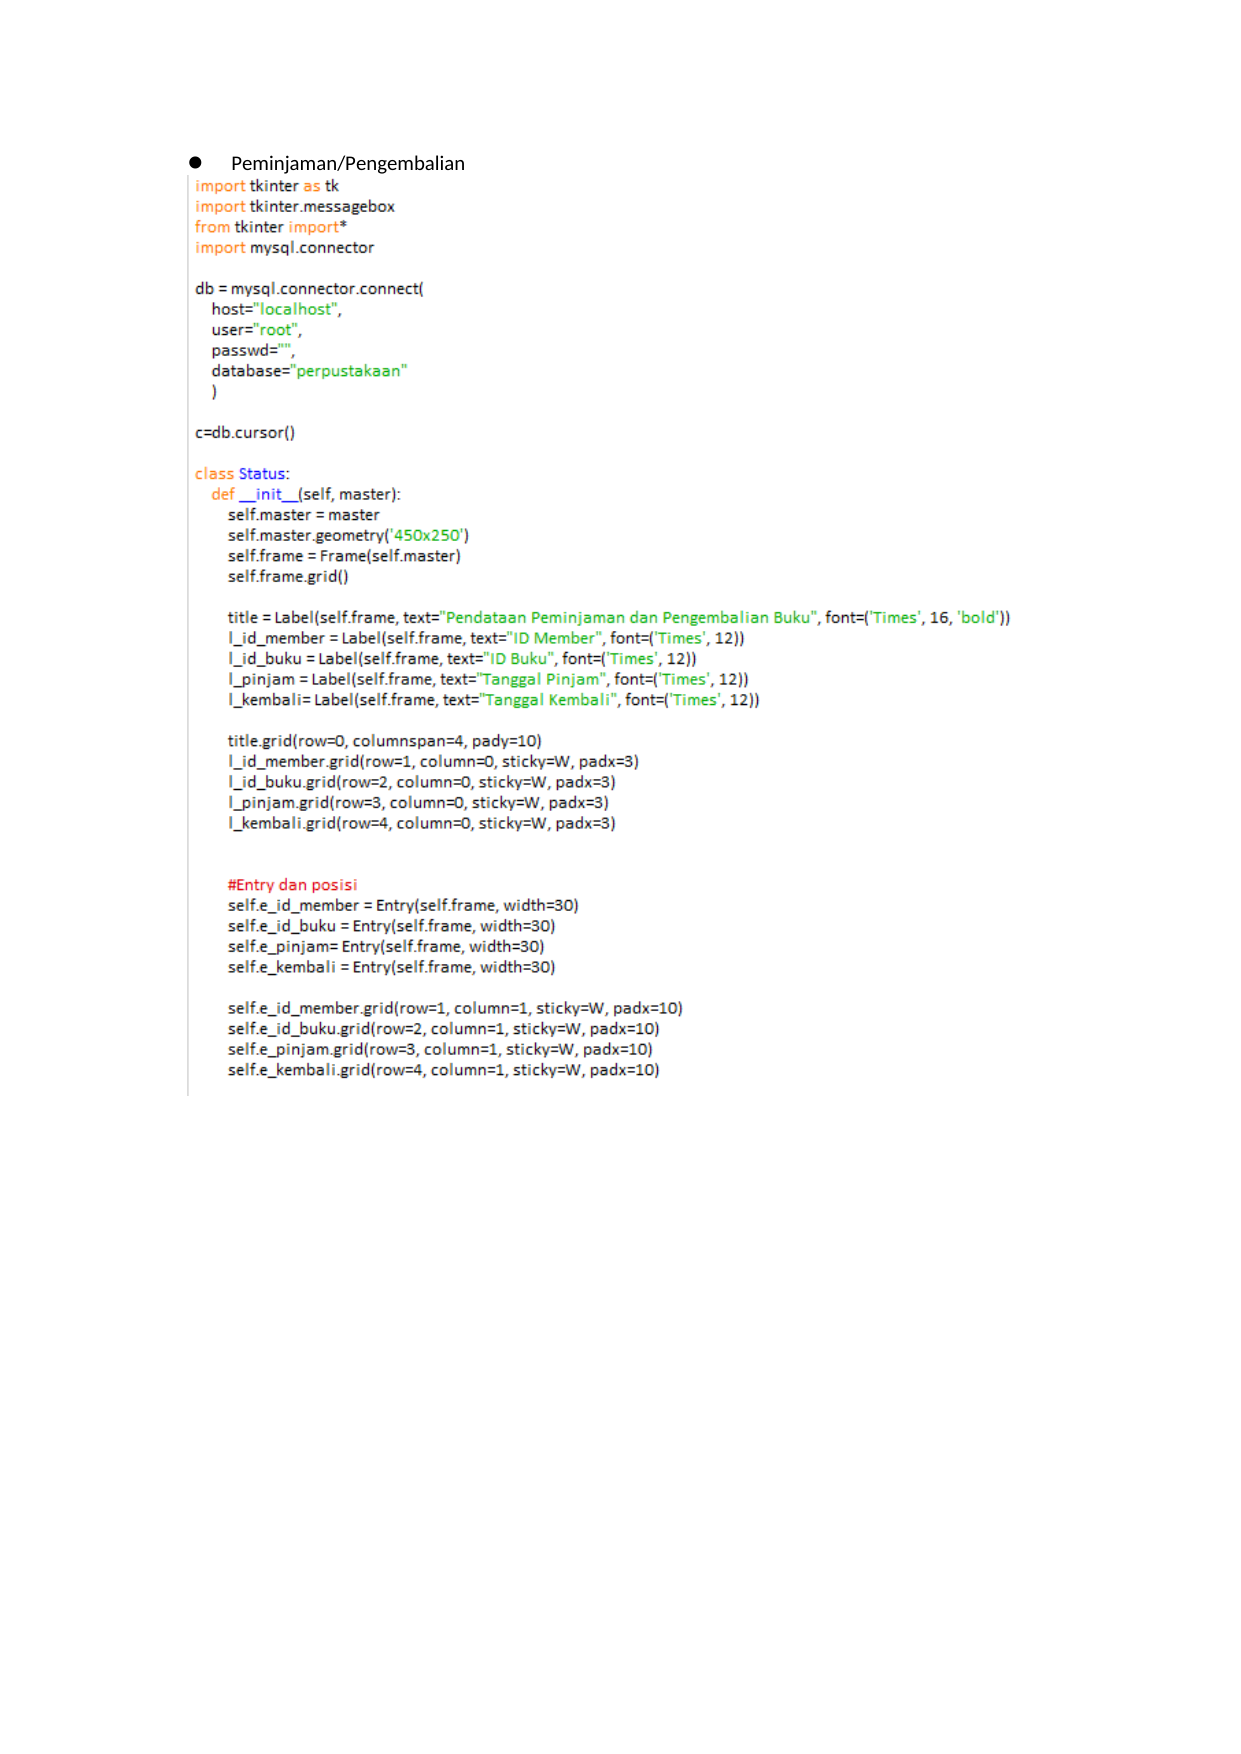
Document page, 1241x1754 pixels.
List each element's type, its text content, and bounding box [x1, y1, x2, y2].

picture [187, 175, 1053, 1096]
list Peminjaman/Pengembalian [187, 150, 1053, 175]
